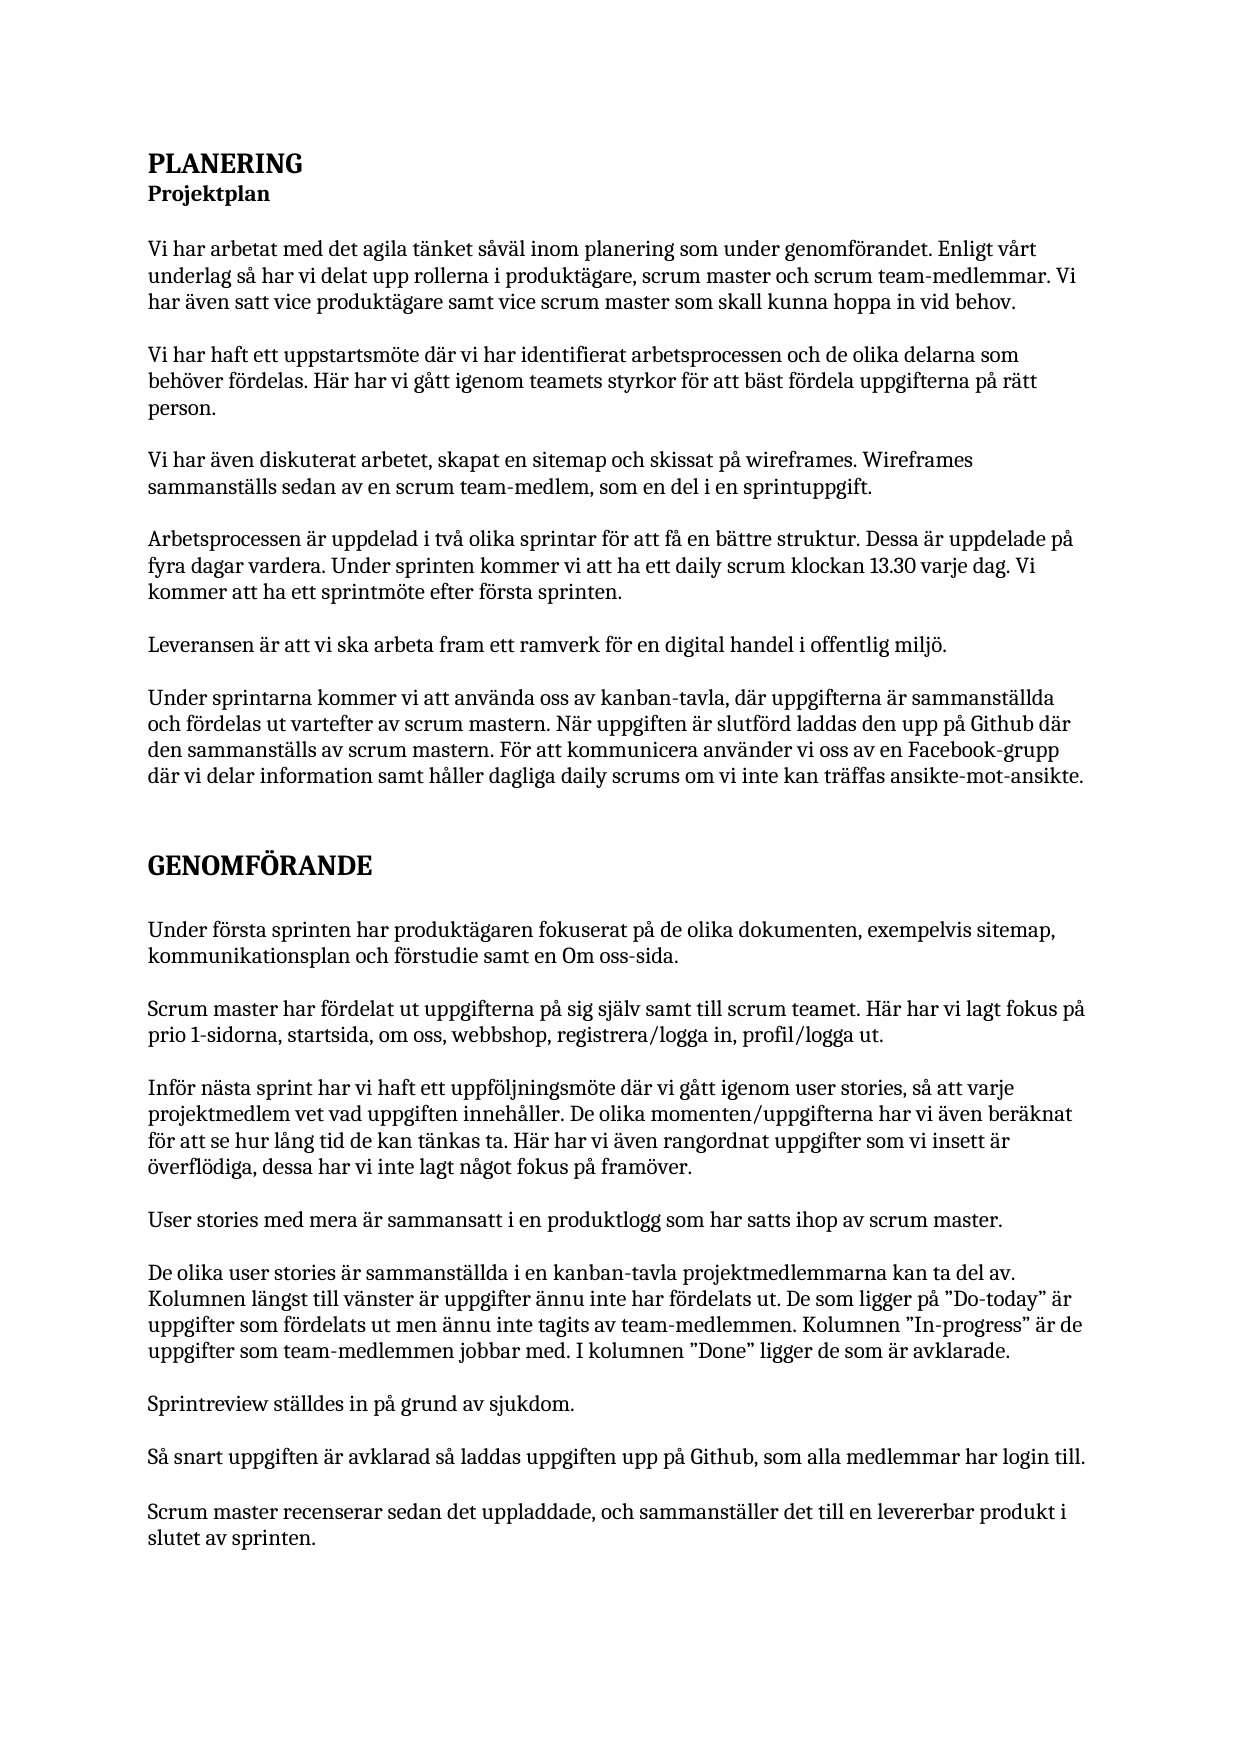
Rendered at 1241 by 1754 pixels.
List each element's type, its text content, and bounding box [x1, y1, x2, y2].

text PLANERING Projektplan [148, 148, 1093, 236]
text User stories med mera är sammansatt i en produktlogg som har satts ihop av scrum master. [148, 1207, 1093, 1233]
text Leveransen är att vi ska arbeta fram ett ramverk för en digital handel i offentlig miljö. [148, 632, 1093, 658]
text Vi har haft ett uppstartsmöte där vi har identifierat arbetsprocessen och de olika delarna som behöver fördelas. Här har vi gått igenom teamets styrkor för att bäst fördela uppgifterna på rätt person. [148, 342, 1093, 421]
text Vi har arbetat med det agila tänket såväl inom planering som under genomförandet. Enligt vårt underlag så har vi delat upp rollerna i produktägare, scrum master och scrum team-medlemmar. Vi har även satt vice produktägare samt vice scrum master som skall kunna hoppa in vid behov. [148, 236, 1093, 315]
text De olika user stories är sammanställda i en kanban-tavla projektmedlemmarna kan ta del av. Kolumnen längst till vänster är uppgifter ännu inte har fördelats ut. De som ligger på ”Do-today” är uppgifter som fördelats ut men ännu inte tagits av team-medlemmen. Kolumnen ”In-progress” är de uppgifter som team-medlemmen jobbar med. I kolumnen ”Done” ligger de som är avklarade. [148, 1259, 1093, 1365]
text Arbetsprocessen är uppdelad i två olika sprintar för att få en bättre struktur. Dessa är uppdelade på fyra dagar vardera. Under sprinten kommer vi att ha ett daily scrum klockan 13.30 varje dag. Vi kommer att ha ett sprintmöte efter första sprinten. [148, 526, 1093, 605]
text Scrum master har fördelat ut uppgifterna på sig själv samt till scrum teamet. Här har vi lagt fokus på prio 1-sidorna, startsida, om oss, webbshop, registrera/logga in, profil/logga ut. [148, 996, 1093, 1048]
text Inför nästa sprint har vi haft ett uppföljningsmöte där vi gått igenom user stories, så att varje projektmedlem vet vad uppgiften innehåller. De olika momenten/uppgifterna har vi även beräknat för att se hur lång tid de kan tänkas ta. Här har vi även rangordnat uppgifter som vi insett är överflödiga, dessa har vi inte lagt något fokus på framöver. [148, 1075, 1093, 1180]
text Under sprintarna kommer vi att använda oss av kanban-tavla, där uppgifterna är sammanställda och fördelas ut vartefter av scrum mastern. När uppgiften är slutförd laddas den upp på Github där den sammanställs av scrum mastern. För att kommunicera använder vi oss av en Facebook-grupp där vi delar information samt håller dagliga daily scrums om vi inte kan träffas ansikte-mot-ansikte. [148, 684, 1093, 790]
text Under första sprinten har produktägaren fokuserat på de olika dokumenten, exempelvis sitemap, kommunikationsplan och förstudie samt en Om oss-sida. [148, 917, 1093, 969]
text Vi har även diskuterat arbetet, skapat en sitemap och skissat på wireframes. Wireframes sammanställs sedan av en scrum team-medlem, som en del i en sprintuppgift. [148, 447, 1093, 500]
text Sprintreview ställdes in på grund av sjukdom. [148, 1391, 1093, 1417]
text Så snart uppgiften är avklarad så laddas uppgiften upp på Github, som alla medlemmar har login till. [148, 1444, 1093, 1499]
text Scrum master recenserar sedan det uppladdade, och sammanställer det till en levererbar produkt i slutet av sprinten. [148, 1499, 1093, 1552]
text GENOMFÖRANDE [148, 849, 1093, 883]
